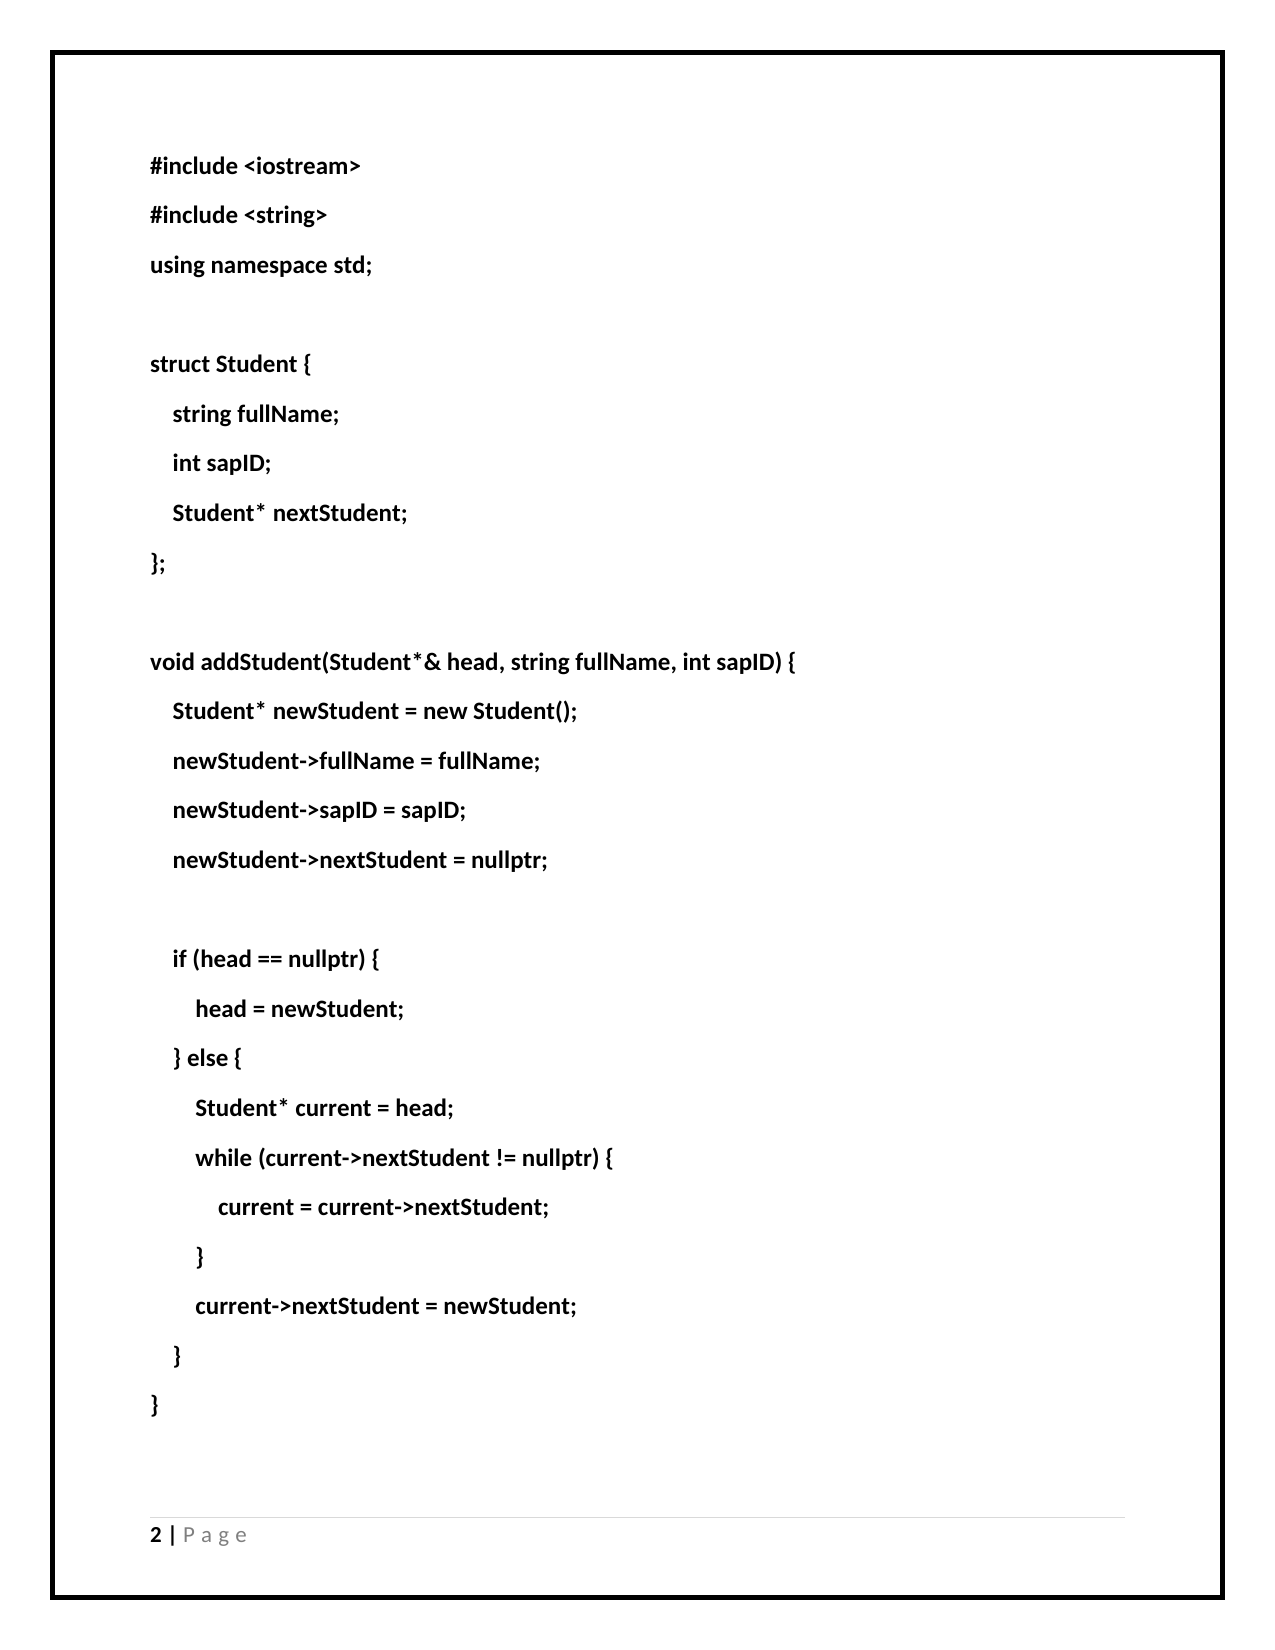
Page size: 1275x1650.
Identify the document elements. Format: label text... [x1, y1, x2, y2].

text current->nextStudent = newStudent; [150, 1290, 1125, 1321]
text #include <string> [150, 199, 1125, 230]
text current = current->nextStudent; [150, 1191, 1125, 1222]
text } [150, 1389, 1125, 1420]
text Student* newStudent = new Student(); [150, 695, 1125, 726]
text #include <iostream> [150, 150, 1125, 181]
text Student* nextStudent; [150, 497, 1125, 528]
text head = newStudent; [150, 993, 1125, 1023]
text using namespace std; [150, 249, 1125, 280]
text int sapID; [150, 447, 1125, 478]
text newStudent->nextStudent = nullptr; [150, 844, 1125, 875]
text }; [150, 547, 1125, 577]
text if (head == nullptr) { [150, 943, 1125, 974]
text Student* current = head; [150, 1092, 1125, 1123]
text while (current->nextStudent != nullptr) { [150, 1142, 1125, 1172]
text } [150, 1340, 1125, 1371]
text string fullName; [150, 398, 1125, 428]
text } else { [150, 1042, 1125, 1073]
text } [150, 1241, 1125, 1271]
text struct Student { [150, 348, 1125, 379]
text void addStudent(Student*& head, string fullName, int sapID) { [150, 646, 1125, 676]
text newStudent->sapID = sapID; [150, 794, 1125, 825]
text newStudent->fullName = fullName; [150, 745, 1125, 776]
